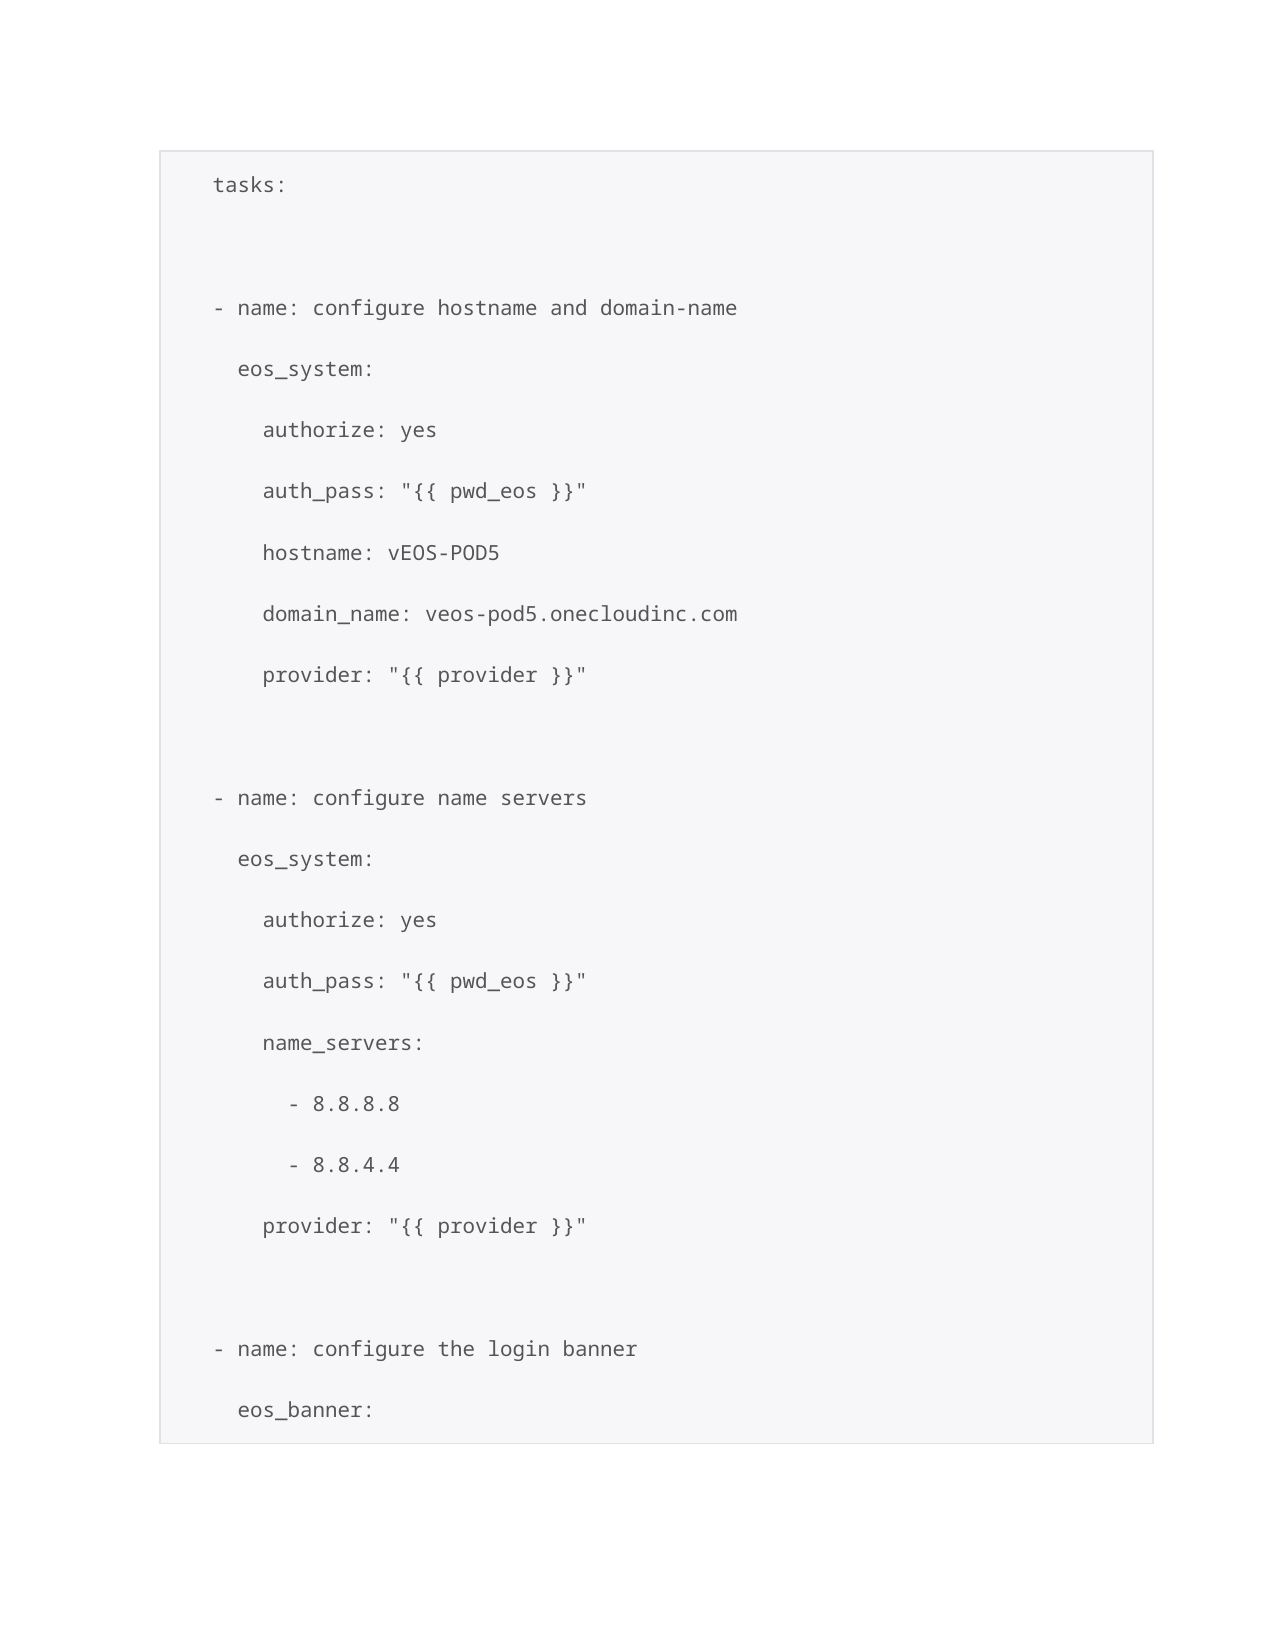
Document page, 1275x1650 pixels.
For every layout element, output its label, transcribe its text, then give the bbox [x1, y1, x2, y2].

text hostname: vEOS-POD5 [161, 517, 1152, 566]
text tasks: [161, 152, 1152, 199]
text domain_name: veos-pod5.onecloudinc.com [161, 579, 1152, 627]
text - 8.8.4.4 [161, 1130, 1152, 1179]
text provider: "{{ provider }}" [161, 1191, 1152, 1240]
text provider: "{{ provider }}" [161, 640, 1152, 689]
text name_servers: [161, 1007, 1152, 1056]
text authorize: yes [161, 885, 1152, 934]
text authorize: yes [161, 395, 1152, 444]
text - name: configure the login banner [161, 1314, 1152, 1362]
text auth_pass: "{{ pwd_eos }}" [161, 456, 1152, 505]
text - 8.8.8.8 [161, 1069, 1152, 1117]
text auth_pass: "{{ pwd_eos }}" [161, 946, 1152, 995]
text eos_banner: [161, 1375, 1152, 1443]
text eos_system: [161, 334, 1152, 382]
text eos_system: [161, 824, 1152, 872]
text - name: configure hostname and domain-name [161, 272, 1152, 321]
text - name: configure name servers [161, 762, 1152, 811]
